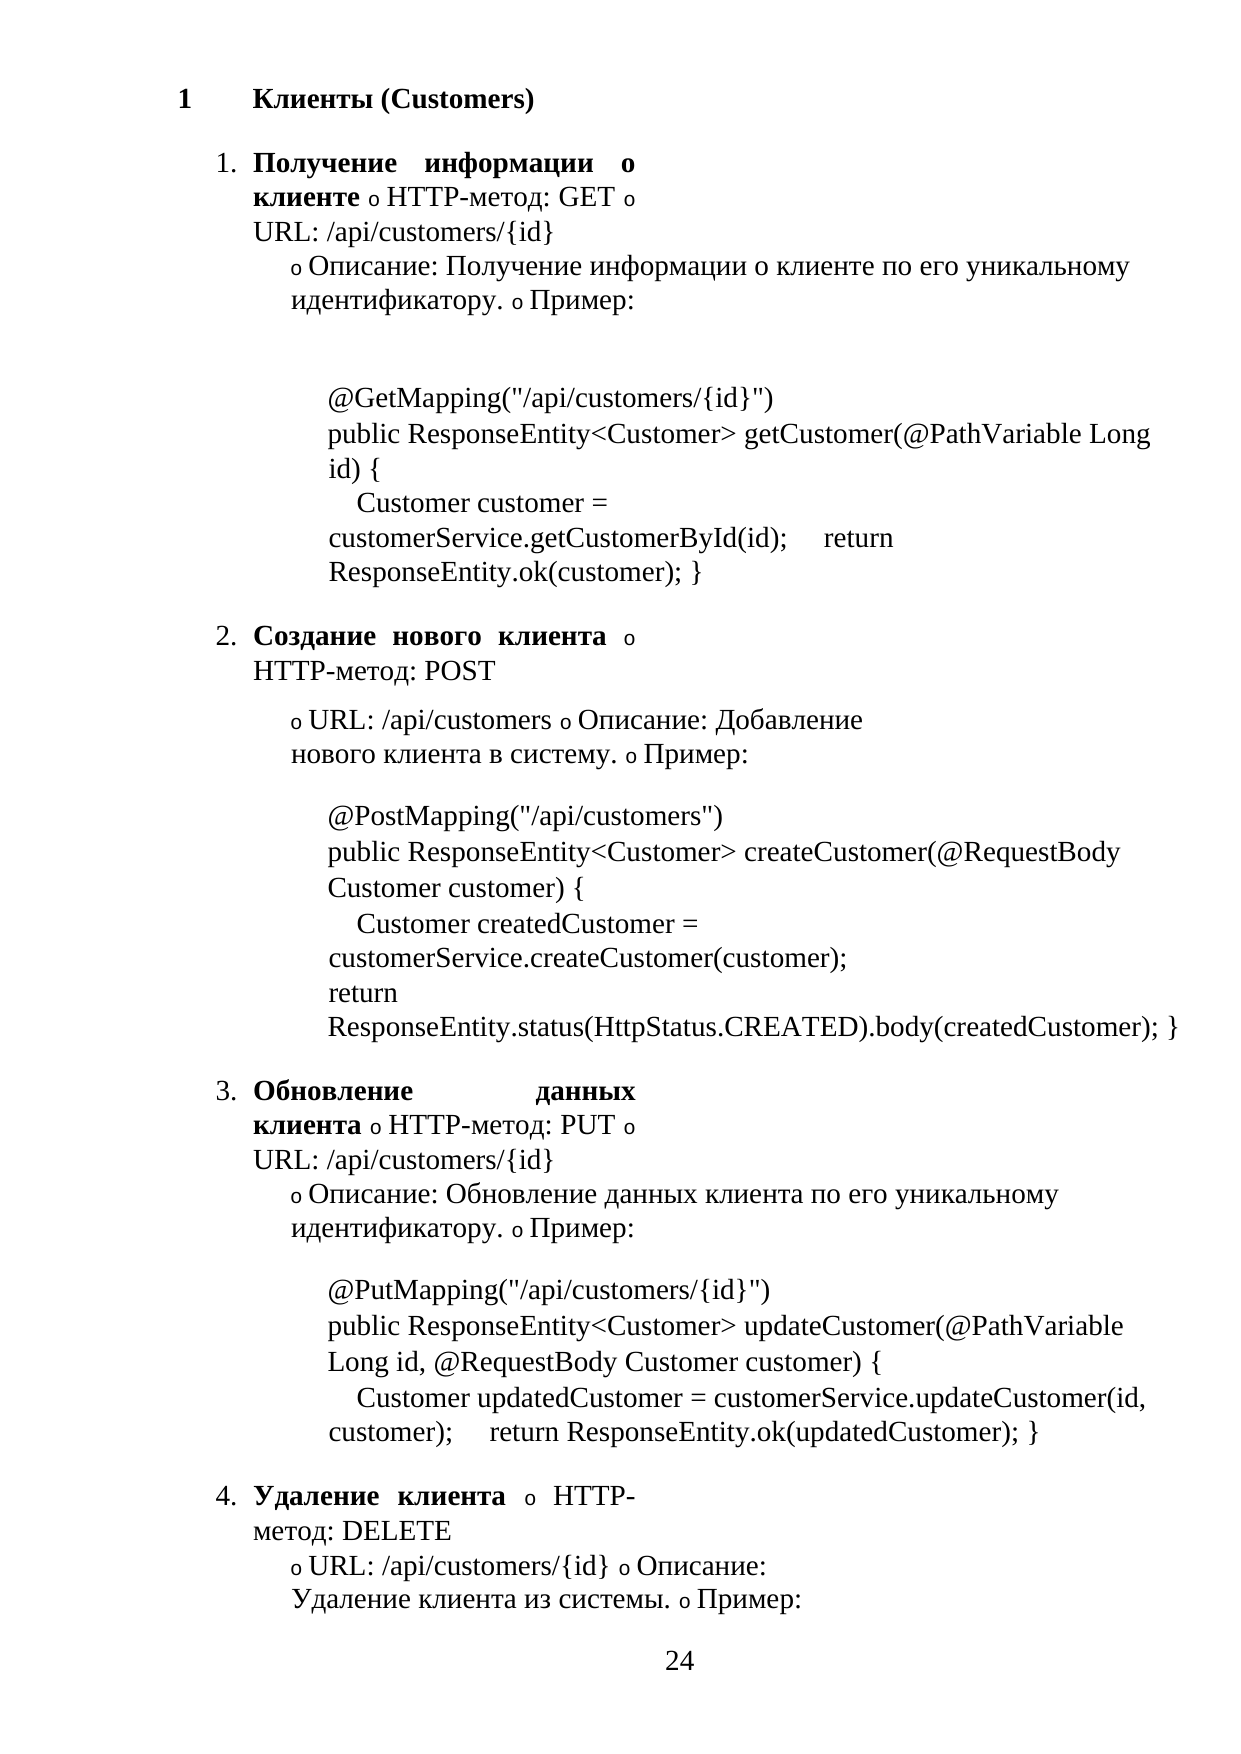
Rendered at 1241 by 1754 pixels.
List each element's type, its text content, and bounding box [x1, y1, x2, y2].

list Создание нового клиента o HTTP-метод: POST [215, 618, 636, 686]
text ResponseEntity.status(HttpStatus.CREATED).body(createdCustomer); } [327, 1009, 1184, 1043]
text public ResponseEntity<Customer> getCustomer(@PathVariable Long id) { [327, 416, 1184, 484]
text o Описание: Обновление данных клиента по его уникальному идентификатору. o Пример: [290, 1176, 1078, 1243]
list Удаление клиента o HTTP-метод: DELETE [215, 1478, 636, 1546]
text @GetMapping("/api/customers/{id}") [327, 380, 1184, 414]
text @PutMapping("/api/customers/{id}") [327, 1272, 1184, 1306]
list Получение информации о клиенте o HTTP-метод: GET o URL: /api/customers/{id} [215, 145, 636, 247]
text @PostMapping("/api/customers") [327, 798, 1184, 832]
list Клиенты (Customers) [177, 81, 1218, 114]
list Обновление данных клиента o HTTP-метод: PUT o URL: /api/customers/{id} [215, 1073, 636, 1176]
text Customer createdCustomer = customerService.createCustomer(customer); return [327, 906, 924, 1008]
text o URL: /api/customers/{id} o Описание: Удаление клиента из системы. o Пример: [290, 1548, 845, 1615]
text Customer customer = customerService.getCustomerById(id); return ResponseEntity.ok(customer); } [327, 485, 1074, 588]
text o Описание: Получение информации о клиенте по его уникальному идентификатору. o Пример: [290, 248, 1150, 315]
text Customer customer) { [327, 870, 1184, 904]
text o URL: /api/customers o Описание: Добавление нового клиента в систему. o Пример: [290, 702, 947, 769]
text Customer updatedCustomer = customerService.updateCustomer(id, customer); return ResponseEntity.ok(updatedCustomer); } [327, 1380, 1147, 1448]
text public ResponseEntity<Customer> updateCustomer(@PathVariable [327, 1308, 1184, 1342]
text Long id, @RequestBody Customer customer) { [327, 1344, 1184, 1378]
text public ResponseEntity<Customer> createCustomer(@RequestBody [327, 834, 1184, 868]
